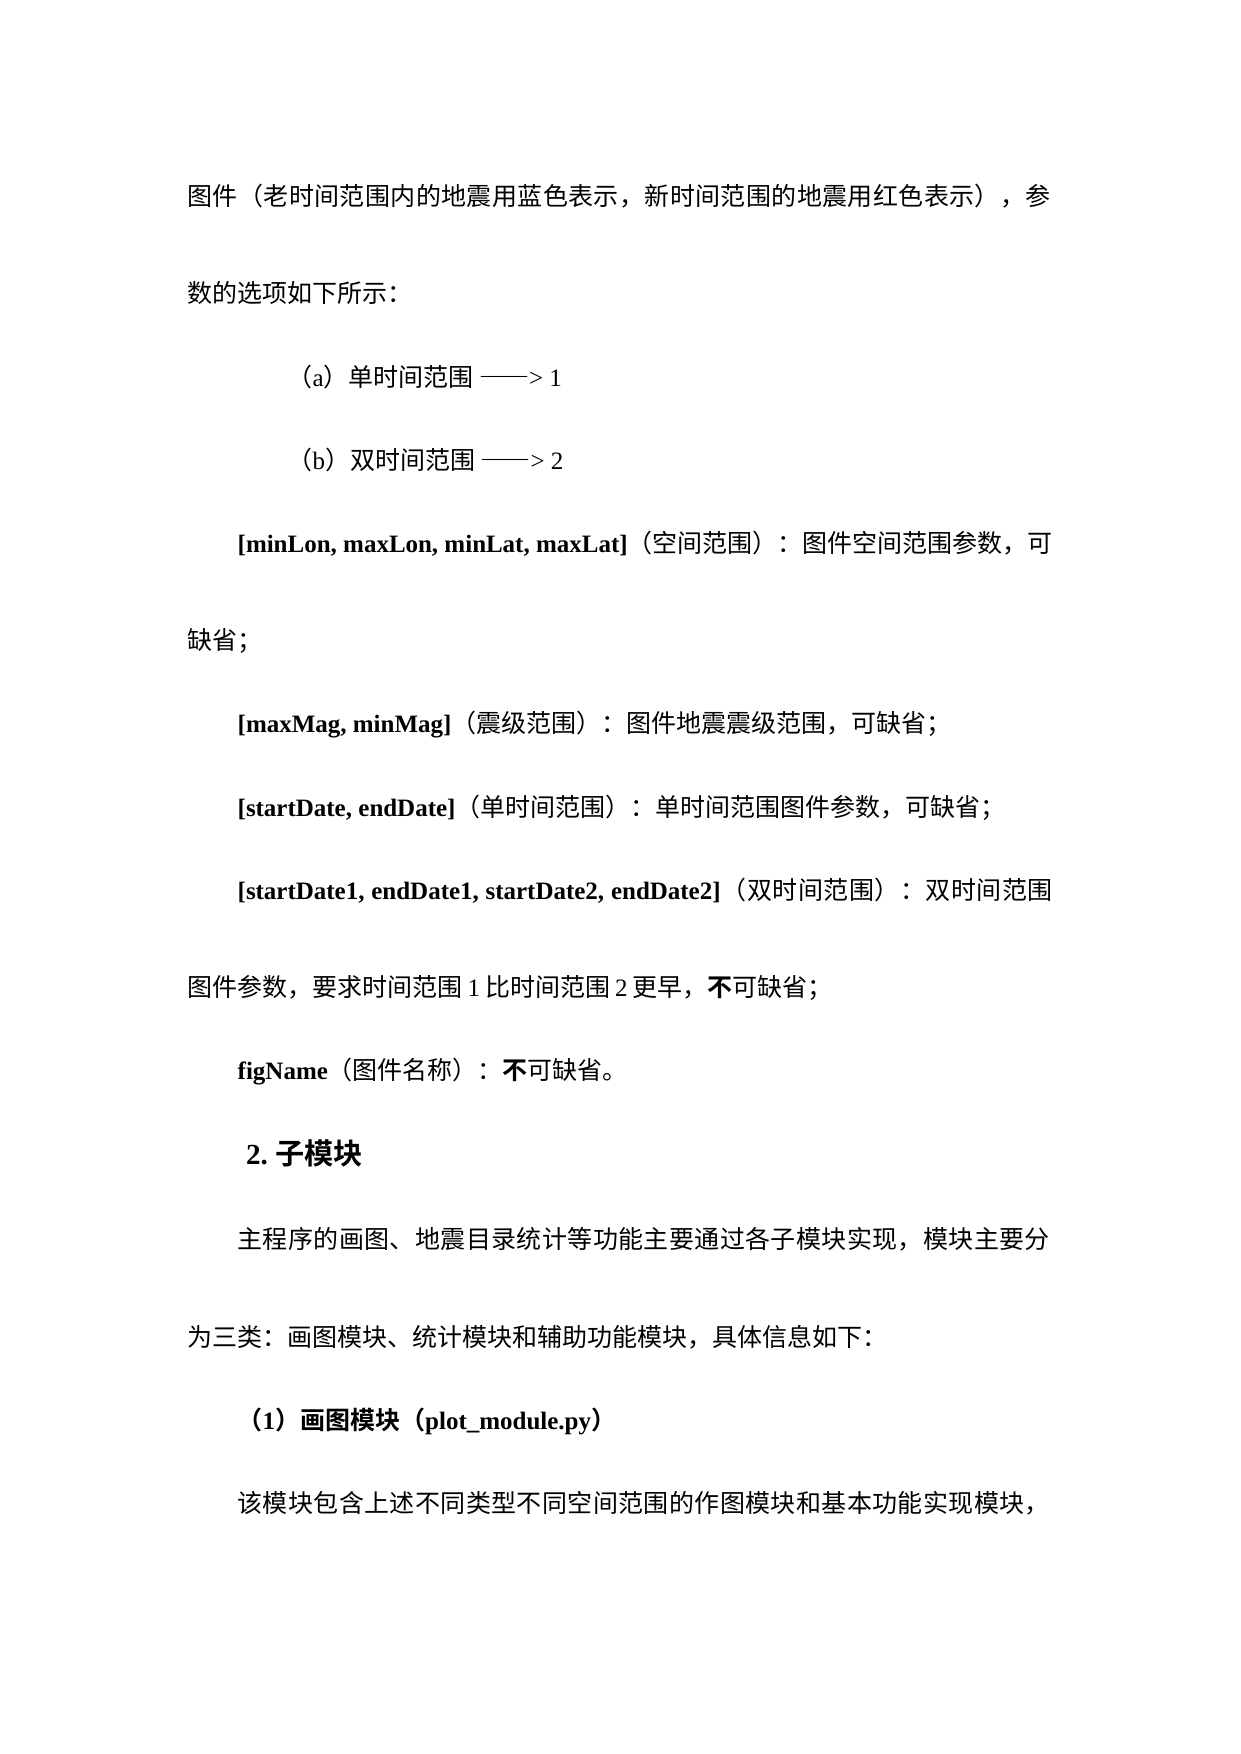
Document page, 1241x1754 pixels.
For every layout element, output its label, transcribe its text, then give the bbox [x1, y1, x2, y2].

text 2. 子模块 [187, 1119, 1053, 1184]
text [startDate1, endDate1, startDate2, endDate2]（双时间范围）：双时间范围图件参数，要求时间范围1比时间范围2更早，不可缺省； [187, 856, 1053, 1018]
text （b）双时间范围 ——> 2 [187, 426, 1053, 491]
text （a）单时间范围 ——> 1 [187, 343, 1053, 408]
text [187, 1469, 1053, 1534]
text [maxMag, minMag]（震级范围）：图件地震震级范围，可缺省； [187, 689, 1053, 754]
text [startDate, endDate]（单时间范围）：单时间范围图件参数，可缺省； [187, 773, 1053, 838]
text （1）画图模块（plot_module.py） [187, 1386, 1053, 1451]
text [minLon, maxLon, minLat, maxLat]（空间范围）：图件空间范围参数，可缺省； [187, 509, 1053, 671]
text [187, 162, 1053, 324]
text 主程序的画图、地震目录统计等功能主要通过各子模块实现，模块主要分为三类：画图模块、统计模块和辅助功能模块，具体信息如下： [187, 1206, 1053, 1368]
text figName（图件名称）：不可缺省。 [187, 1036, 1053, 1101]
